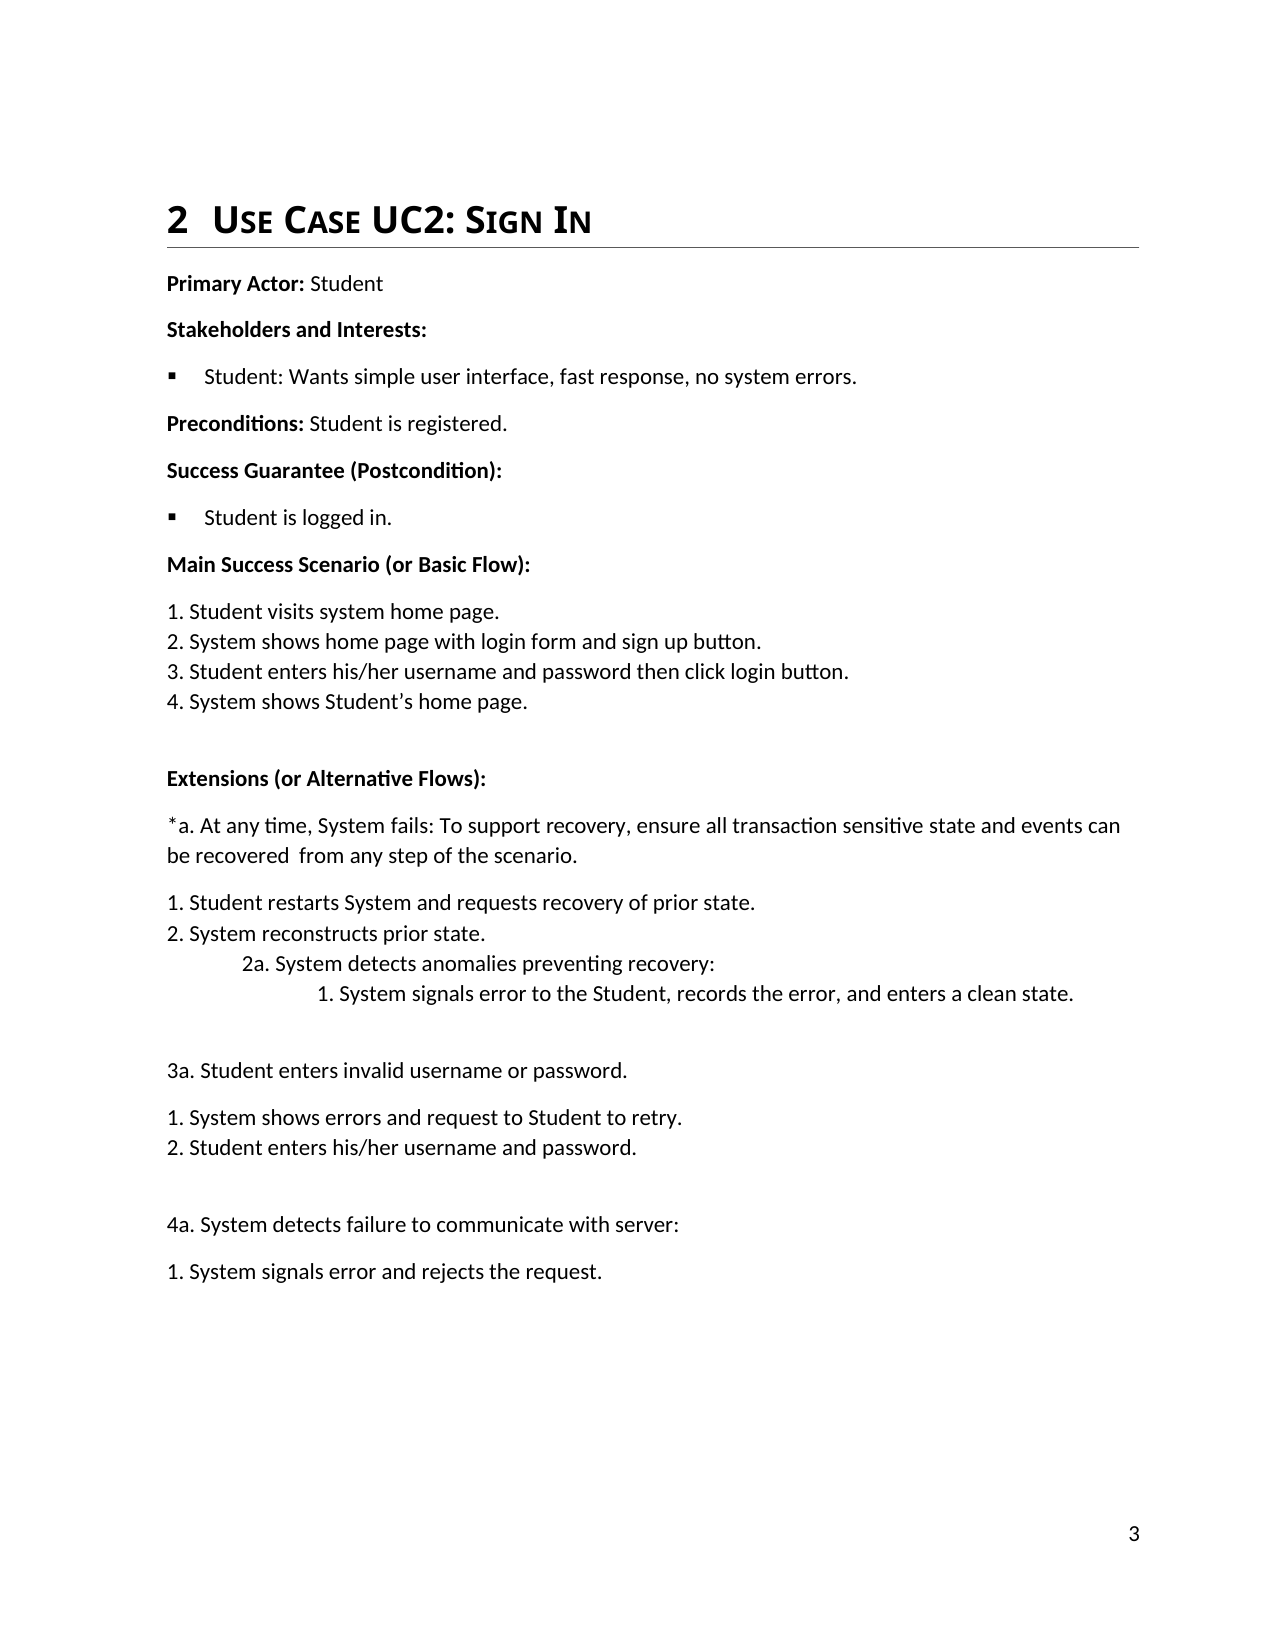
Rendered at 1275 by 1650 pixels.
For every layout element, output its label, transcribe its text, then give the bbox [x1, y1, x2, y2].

text 4. System shows Student’s home page. [167, 687, 1139, 715]
text Preconditions: Student is registered. [167, 409, 1139, 437]
text *a. At any time, System fails: To support recovery, ensure all transaction sensitive state and events can be recovered from any step of the scenario. [167, 811, 1139, 869]
text 1. System shows errors and request to Student to retry. [167, 1103, 1139, 1131]
text 2. Student enters his/her username and password. [167, 1133, 1139, 1161]
text Stakeholders and Interests: [167, 316, 1139, 343]
list Student: Wants simple user interface, fast response, no system errors. [167, 362, 1139, 390]
text 2a. System detects anomalies preventing recovery: [167, 949, 1139, 977]
text Extensions (or Alternative Flows): [167, 764, 1139, 792]
text Main Success Scenario (or Basic Flow): [167, 550, 1139, 578]
text 2. System reconstructs prior state. [167, 919, 1139, 947]
text Success Guarantee (Postcondition): [167, 456, 1139, 484]
text 1. Student restarts System and requests recovery of prior state. [167, 888, 1139, 916]
list Student is logged in. [167, 503, 1139, 531]
text 1. System signals error and rejects the request. [167, 1257, 1139, 1285]
text 4a. System detects failure to communicate with server: [167, 1210, 1139, 1238]
text Primary Actor: Student [167, 269, 1139, 297]
subtitle Use Case UC2: Sign In [167, 194, 1139, 247]
text 3. Student enters his/her username and password then click login button. [167, 657, 1139, 685]
text 1. System signals error to the Student, records the error, and enters a clean state. [317, 979, 1139, 1007]
text 2. System shows home page with login form and sign up button. [167, 627, 1139, 655]
text 1. Student visits system home page. [167, 597, 1139, 625]
text 3a. Student enters invalid username or password. [167, 1056, 1139, 1084]
